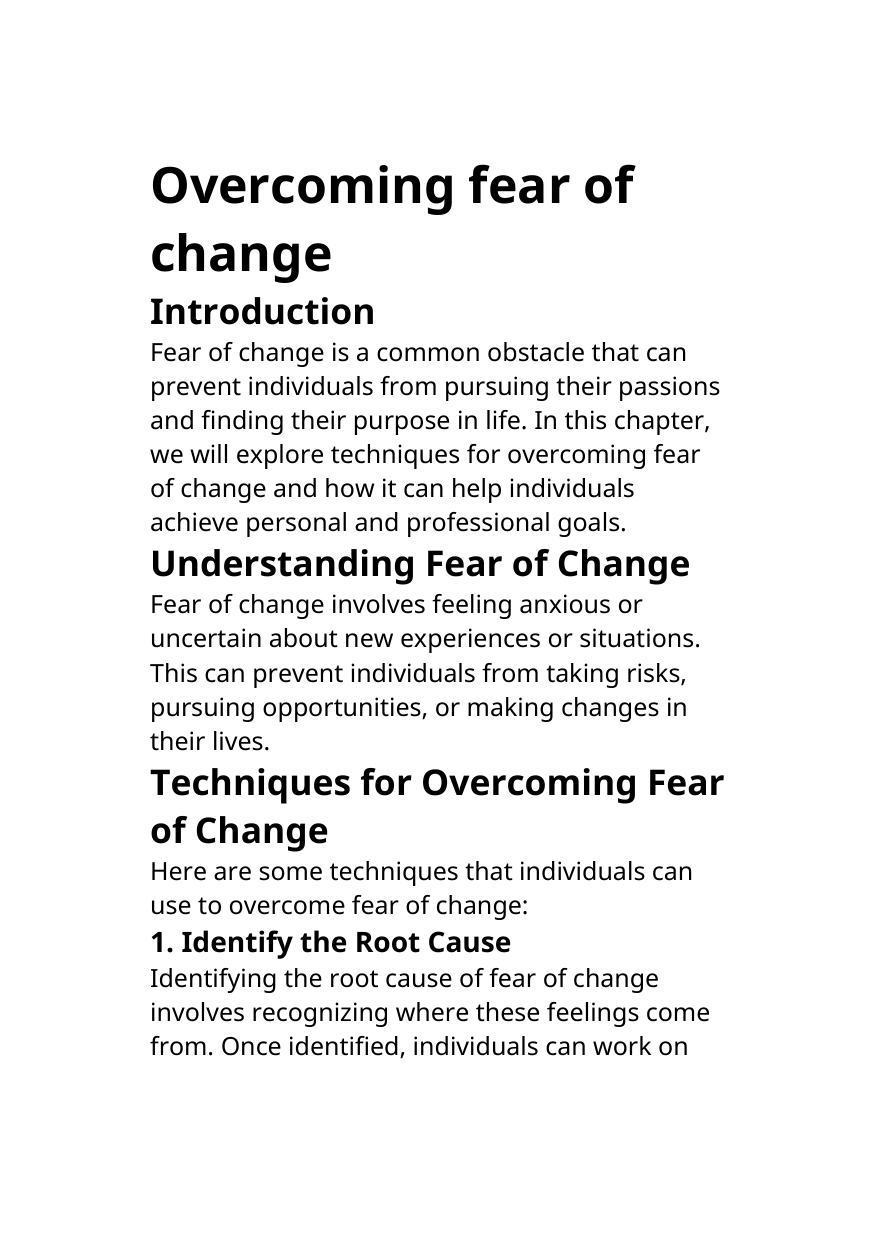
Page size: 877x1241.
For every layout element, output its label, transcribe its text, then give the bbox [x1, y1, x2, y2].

subtitle Introduction [150, 286, 727, 334]
subtitle Techniques for Overcoming Fear of Change [150, 757, 727, 854]
text Here are some techniques that individuals can use to overcome fear of change: [150, 854, 727, 922]
text Fear of change is a common obstacle that can prevent individuals from pursuing their passions and finding their purpose in life. In this chapter, we will explore techniques for overcoming fear of change and how it can help individuals achieve personal and professional goals. [150, 334, 727, 539]
subtitle Overcoming fear of change [150, 150, 727, 286]
subtitle Understanding Fear of Change [150, 539, 727, 587]
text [150, 960, 727, 1062]
text Fear of change involves feeling anxious or uncertain about new experiences or situations. This can prevent individuals from taking risks, pursuing opportunities, or making changes in their lives. [150, 587, 727, 757]
subtitle 1. Identify the Root Cause [150, 922, 727, 960]
